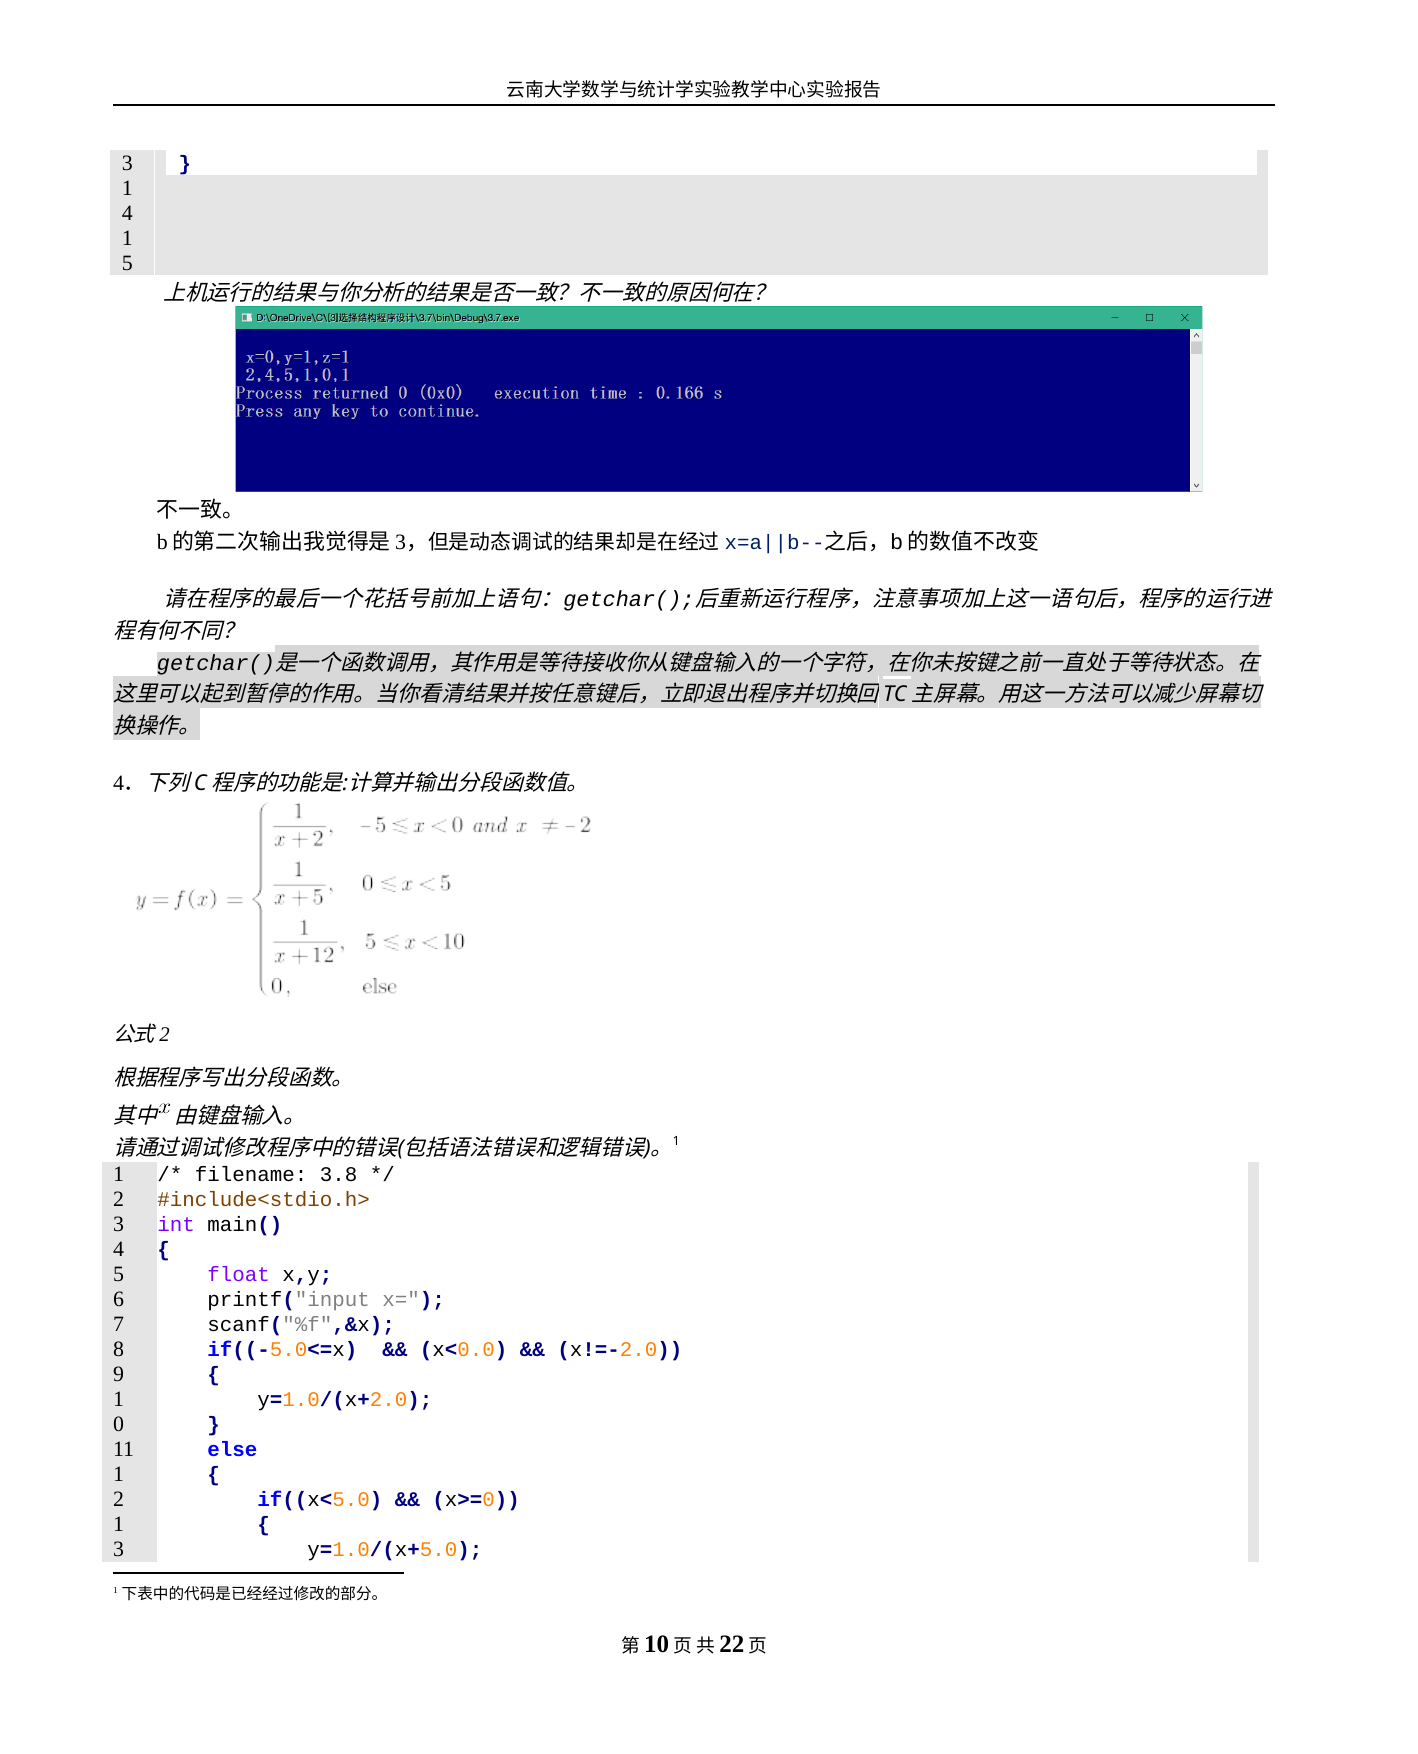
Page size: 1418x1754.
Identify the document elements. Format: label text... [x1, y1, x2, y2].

table_header 1 2 3 4 5 6 7 8 9 10 11 13 14 15 [110, 150, 154, 275]
picture [235, 306, 1203, 492]
text 4．下列C程序的功能是:计算并输出分段函数值。 [113, 765, 1275, 797]
text 其中由键盘输入。 [113, 1091, 1275, 1130]
text 请在程序的最后一个花括号前加上语句：getchar();后重新运行程序，注意事项加上这一语句后，程序的运行进程有何不同？ [113, 581, 1275, 644]
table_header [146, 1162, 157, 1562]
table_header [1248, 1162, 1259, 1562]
text 请通过调试修改程序中的错误(包括语法错误和逻辑错误)。 [113, 1130, 1275, 1162]
text b的第二次输出我觉得是3，但是动态调试的结果却是在经过 x=a||b--之后，b的数值不改变 [113, 524, 1275, 556]
text 根据程序写出分段函数。 [113, 1059, 1275, 1091]
table_header 1 2 3 4 5 6 7 8 9 10 11 12 13 14 15 16 17 18 19 20 21 22 23 24 25 26 27 28 29 30 31 32 [102, 1162, 146, 1562]
text 不一致。 [113, 492, 1275, 524]
text getchar()是一个函数调用，其作用是等待接收你从键盘输入的一个字符，在你未按键之前一直处于等待状态。在这里可以起到暂停的作用。当你看清结果并按任意键后，立即退出程序并切换回TC主屏幕。用这一方法可以减少屏幕切换操作。 [113, 644, 1275, 740]
text 上机运行的结果与你分析的结果是否一致？不一致的原因何在？ [113, 275, 1275, 307]
